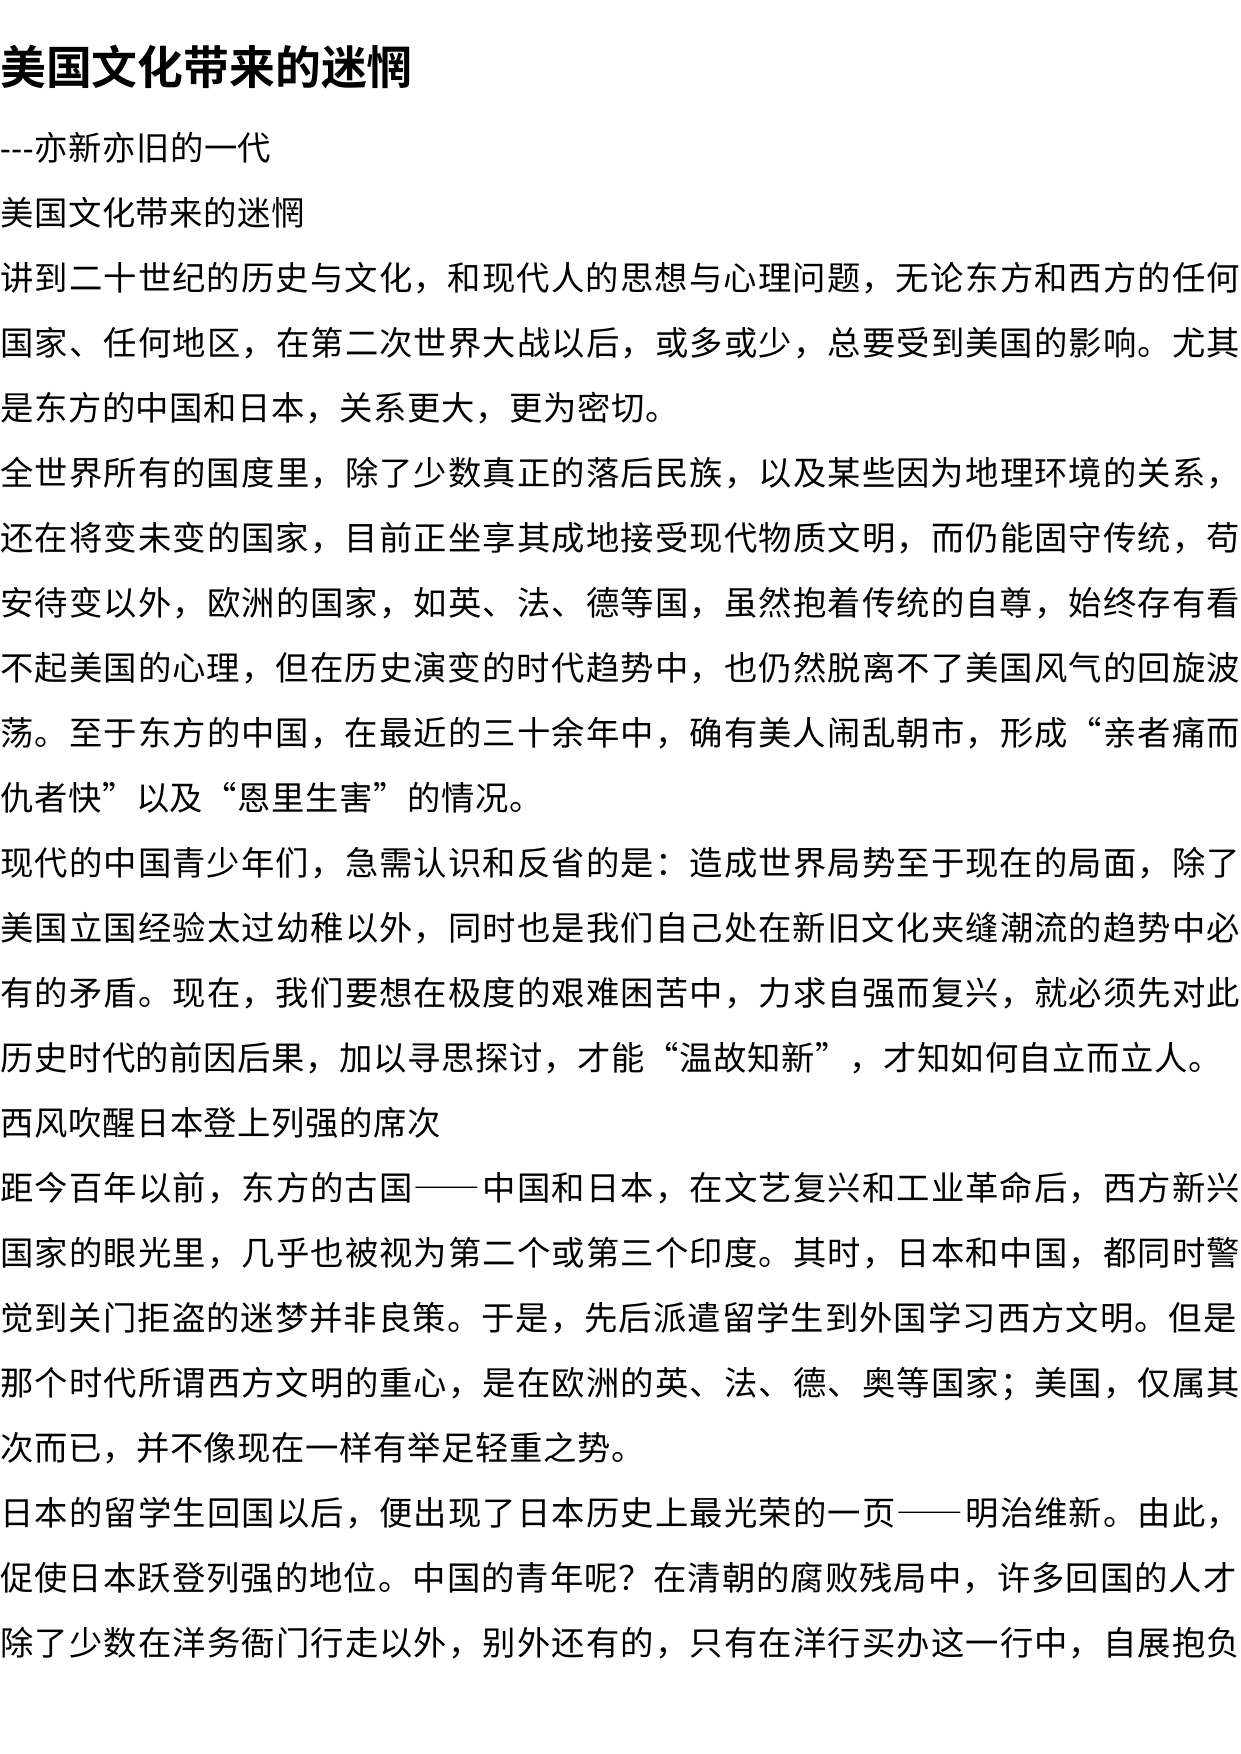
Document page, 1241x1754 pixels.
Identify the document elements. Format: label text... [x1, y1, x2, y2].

text 现代的中国青少年们，急需认识和反省的是：造成世界局势至于现在的局面，除了美国立国经验太过幼稚以外，同时也是我们自己处在新旧文化夹缝潮流的趋势中必有的矛盾。现在，我们要想在极度的艰难困苦中，力求自强而复兴，就必须先对此历史时代的前因后果，加以寻思探讨，才能“温故知新”，才知如何自立而立人。 [0, 828, 1240, 1088]
text 全世界所有的国度里，除了少数真正的落后民族，以及某些因为地理环境的关系，还在将变未变的国家，目前正坐享其成地接受现代物质文明，而仍能固守传统，苟安待变以外，欧洲的国家，如英、法、德等国，虽然抱着传统的自尊，始终存有看不起美国的心理，但在历史演变的时代趋势中，也仍然脱离不了美国风气的回旋波荡。至于东方的中国，在最近的三十余年中，确有美人闹乱朝市，形成“亲者痛而仇者快”以及“恩里生害”的情况。 [0, 438, 1240, 828]
text 西风吹醒日本登上列强的席次 [0, 1088, 1240, 1153]
text 美国文化带来的迷惘 [0, 178, 1240, 243]
text 讲到二十世纪的历史与文化，和现代人的思想与心理问题，无论东方和西方的任何国家、任何地区，在第二次世界大战以后，或多或少，总要受到美国的影响。尤其是东方的中国和日本，关系更大，更为密切。 [0, 243, 1240, 438]
text ---亦新亦旧的一代 [0, 113, 1240, 178]
text 距今百年以前，东方的古国——中国和日本，在文艺复兴和工业革命后，西方新兴国家的眼光里，几乎也被视为第二个或第三个印度。其时，日本和中国，都同时警觉到关门拒盗的迷梦并非良策。于是，先后派遣留学生到外国学习西方文明。但是，那个时代所谓西方文明的重心，是在欧洲的英、法、德、奥等国家；美国，仅属其次而已，并不像现在一样有举足轻重之势。 [0, 1153, 1240, 1478]
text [0, 1478, 1240, 1673]
subtitle 美国文化带来的迷惘 [0, 16, 1240, 113]
